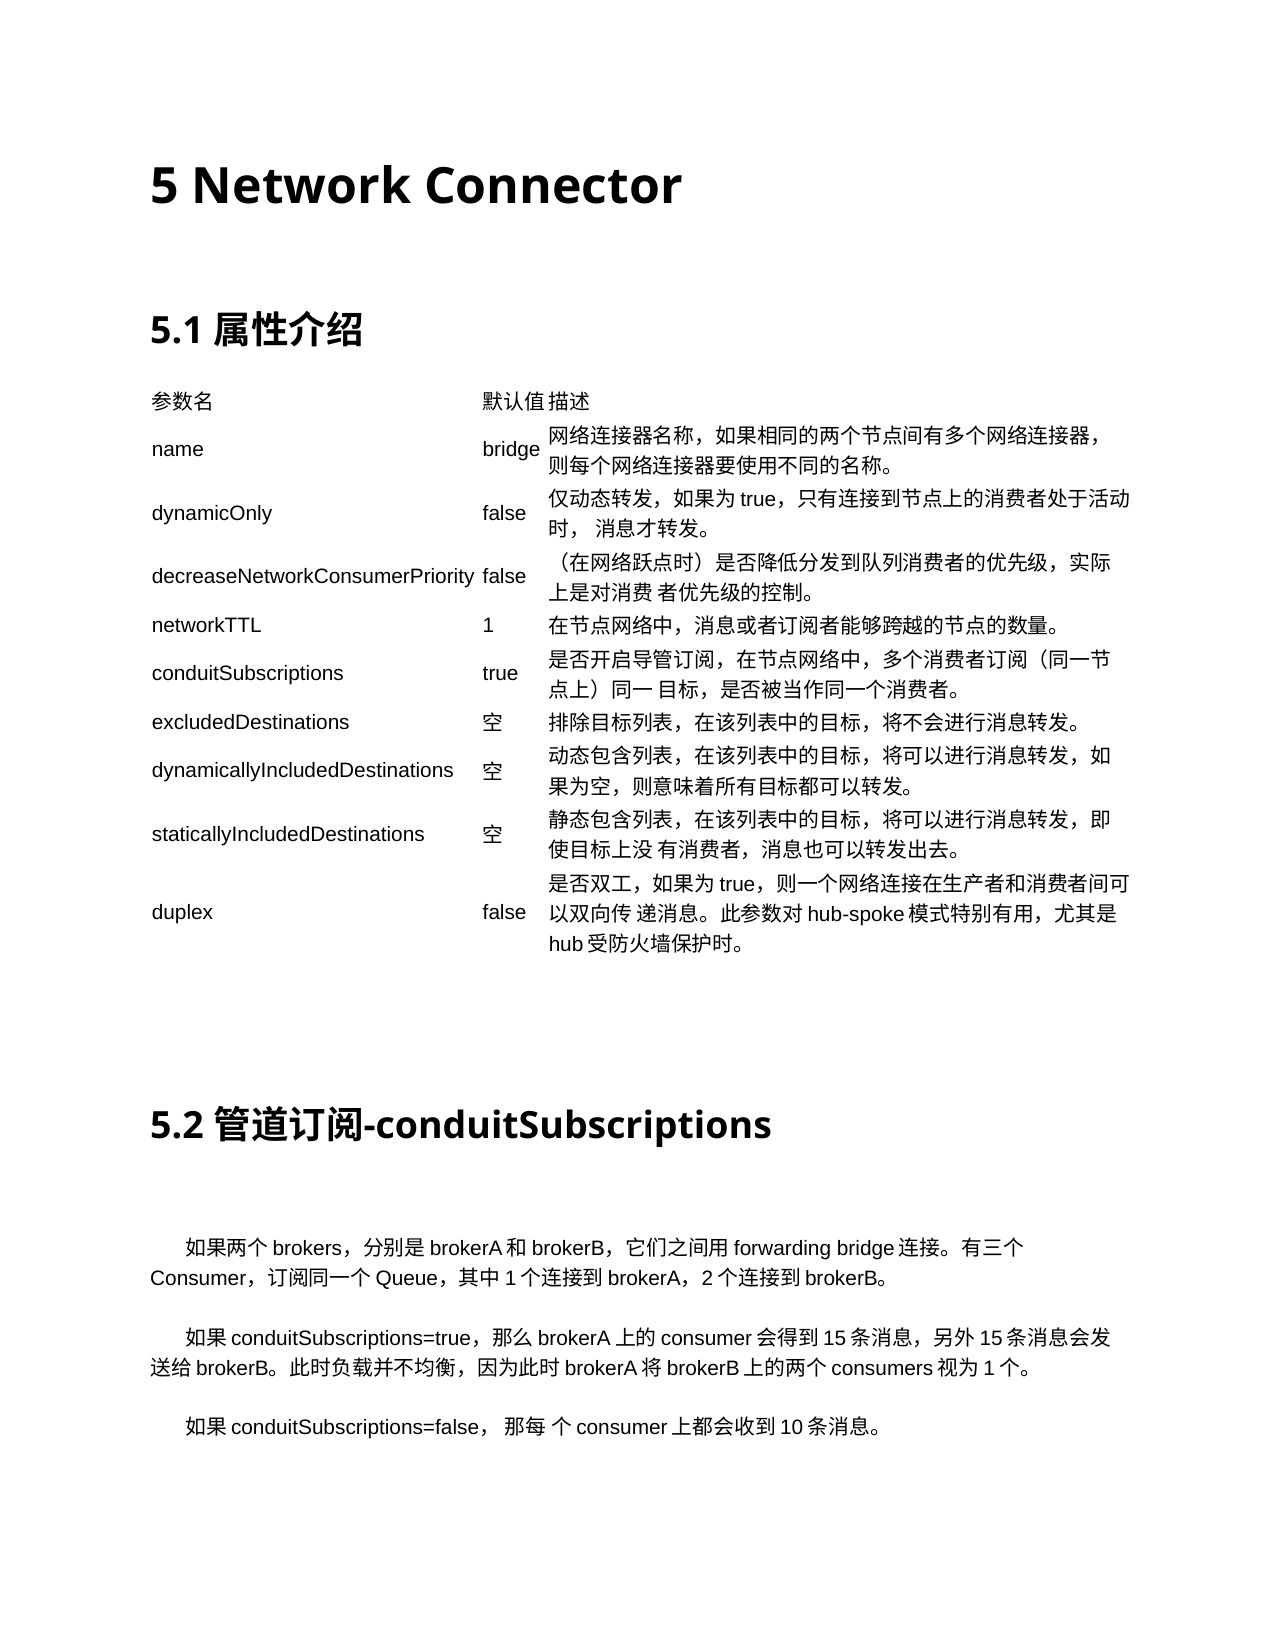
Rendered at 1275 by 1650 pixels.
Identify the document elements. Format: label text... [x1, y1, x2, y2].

table_cell 空 [481, 705, 547, 738]
table_cell 空 [481, 802, 547, 865]
table_cell conduitSubscriptions [150, 641, 481, 705]
table_cell dynamicOnly [150, 481, 481, 544]
subtitle 5.1 属性介绍 [150, 300, 1125, 355]
table_cell bridge [481, 418, 547, 481]
text 如果两个brokers，分别是brokerA和brokerB，它们之间用forwarding bridge连接。有三个Consumer，订阅同一个Queue，其中1个连接到brokerA，2个连接到brokerB。 [150, 1231, 1125, 1292]
table_cell （在网络跃点时）是否降低分发到队列消费者的优先级，实际上是对消费 者优先级的控制。 [547, 545, 1133, 608]
table_cell dynamicallyIncludedDestinations [150, 738, 481, 802]
text 如果conduitSubscriptions=false， 那每 个consumer上都会收到10条消息。 [150, 1410, 1125, 1441]
table_cell 是否开启导管订阅，在节点网络中，多个消费者订阅（同一节点上）同一 目标，是否被当作同一个消费者。 [547, 641, 1133, 705]
table_cell 是否双工，如果为true，则一个网络连接在生产者和消费者间可以双向传 递消息。此参数对hub-spoke模式特别有用，尤其是hub受防火墙保护时。 [547, 865, 1133, 959]
table_cell false [481, 545, 547, 608]
table_cell staticallyIncludedDestinations [150, 802, 481, 865]
table_cell true [481, 641, 547, 705]
table_cell excludedDestinations [150, 705, 481, 738]
table_cell false [481, 865, 547, 959]
table_cell 静态包含列表，在该列表中的目标，将可以进行消息转发，即使目标上没 有消费者，消息也可以转发出去。 [547, 802, 1133, 865]
table_header 描述 [547, 384, 1133, 417]
table_header 参数名 [150, 384, 481, 417]
table_cell duplex [150, 865, 481, 959]
table_cell 动态包含列表，在该列表中的目标，将可以进行消息转发，如果为空，则意味着所有目标都可以转发。 [547, 738, 1133, 802]
table_cell networkTTL [150, 608, 481, 641]
table_cell 在节点网络中，消息或者订阅者能够跨越的节点的数量。 [547, 608, 1133, 641]
table_cell false [481, 481, 547, 544]
subtitle 5 Network Connector [150, 150, 1125, 218]
table_cell name [150, 418, 481, 481]
table_cell 仅动态转发，如果为true，只有连接到节点上的消费者处于活动时， 消息才转发。 [547, 481, 1133, 544]
subtitle 5.2 管道订阅-conduitSubscriptions [150, 1094, 1125, 1149]
table_cell 排除目标列表，在该列表中的目标，将不会进行消息转发。 [547, 705, 1133, 738]
table_cell 网络连接器名称，如果相同的两个节点间有多个网络连接器， 则每个网络连接器要使用不同的名称。 [547, 418, 1133, 481]
text 如果conduitSubscriptions=true，那么brokerA上的consumer会得到15条消息，另外15条消息会发送给brokerB。此时负载并不均衡，因为此时brokerA将brokerB上的两个consumers视为1个。 [150, 1321, 1125, 1381]
table_cell 1 [481, 608, 547, 641]
table_cell 空 [481, 738, 547, 802]
table_cell decreaseNetworkConsumerPriority [150, 545, 481, 608]
table_header 默认值 [481, 384, 547, 417]
